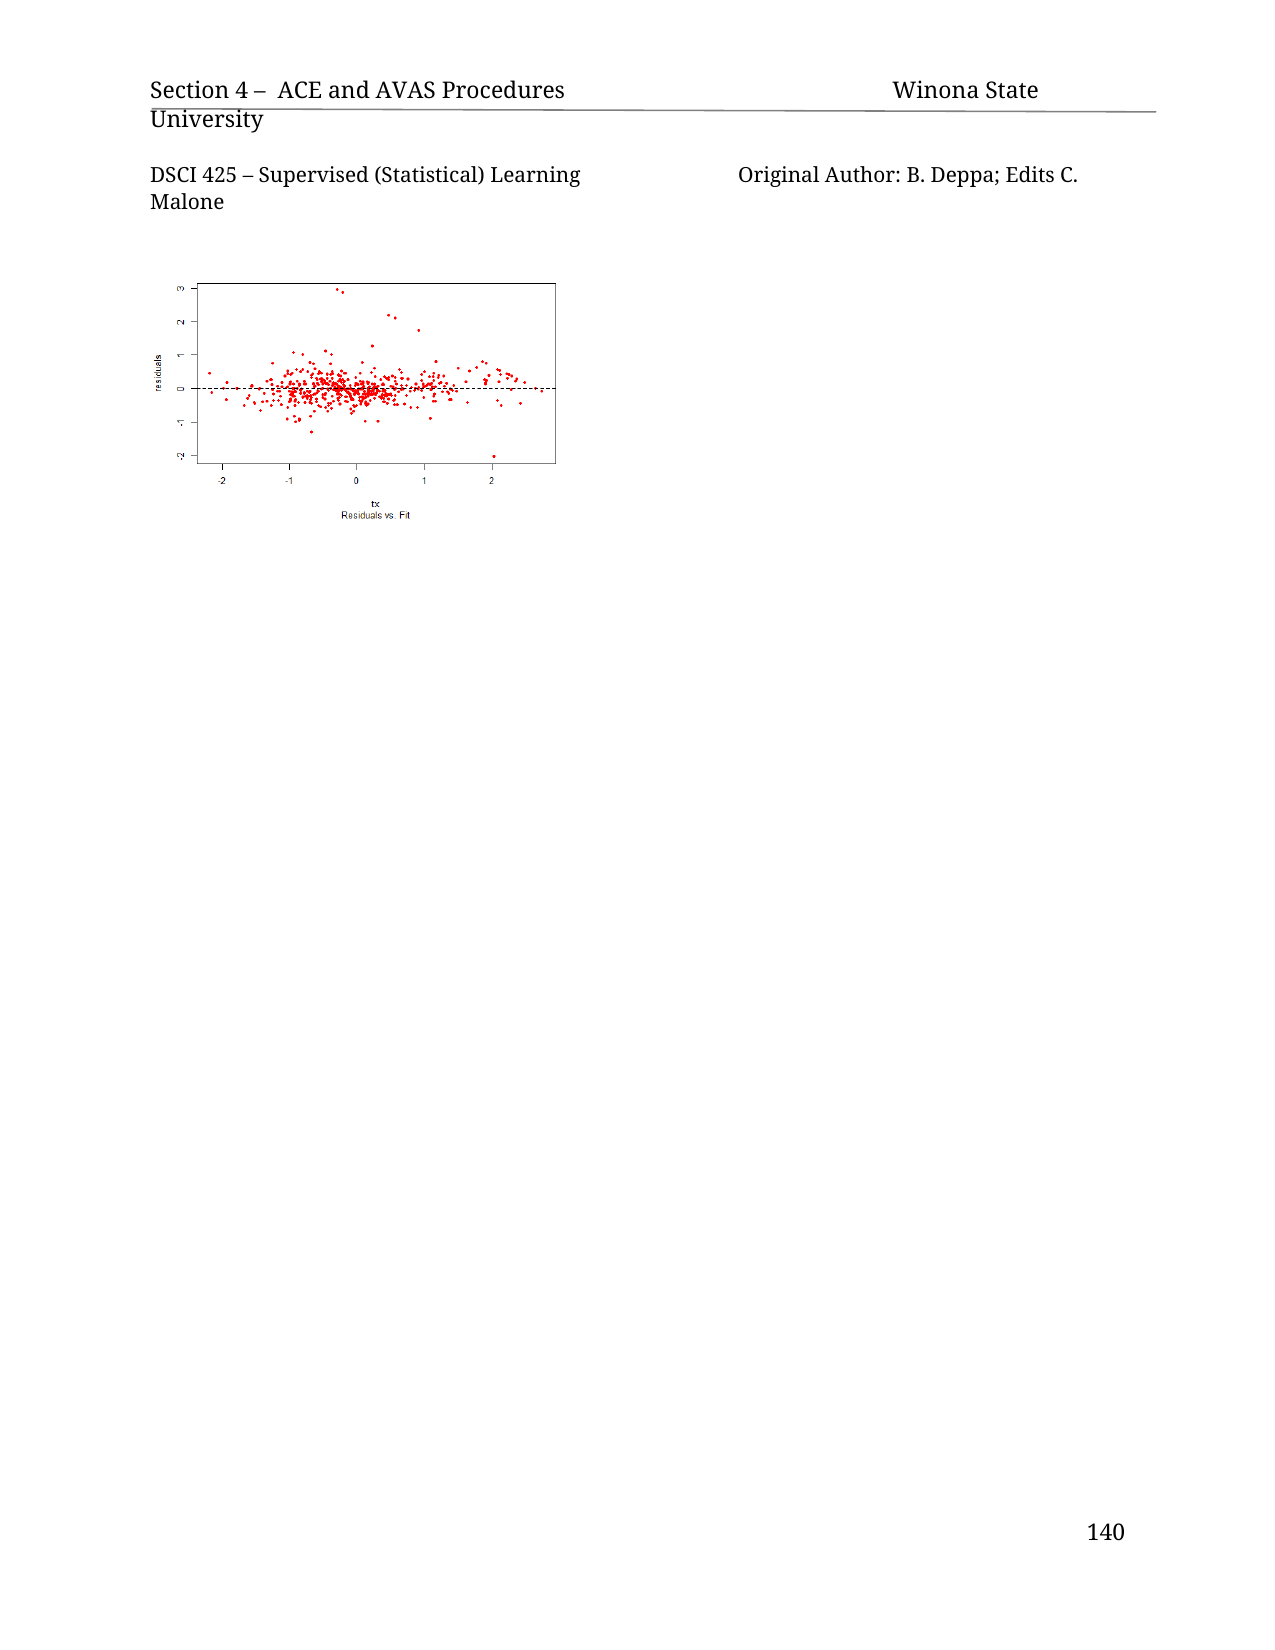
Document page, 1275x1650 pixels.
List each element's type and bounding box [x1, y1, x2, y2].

picture [150, 236, 1009, 807]
